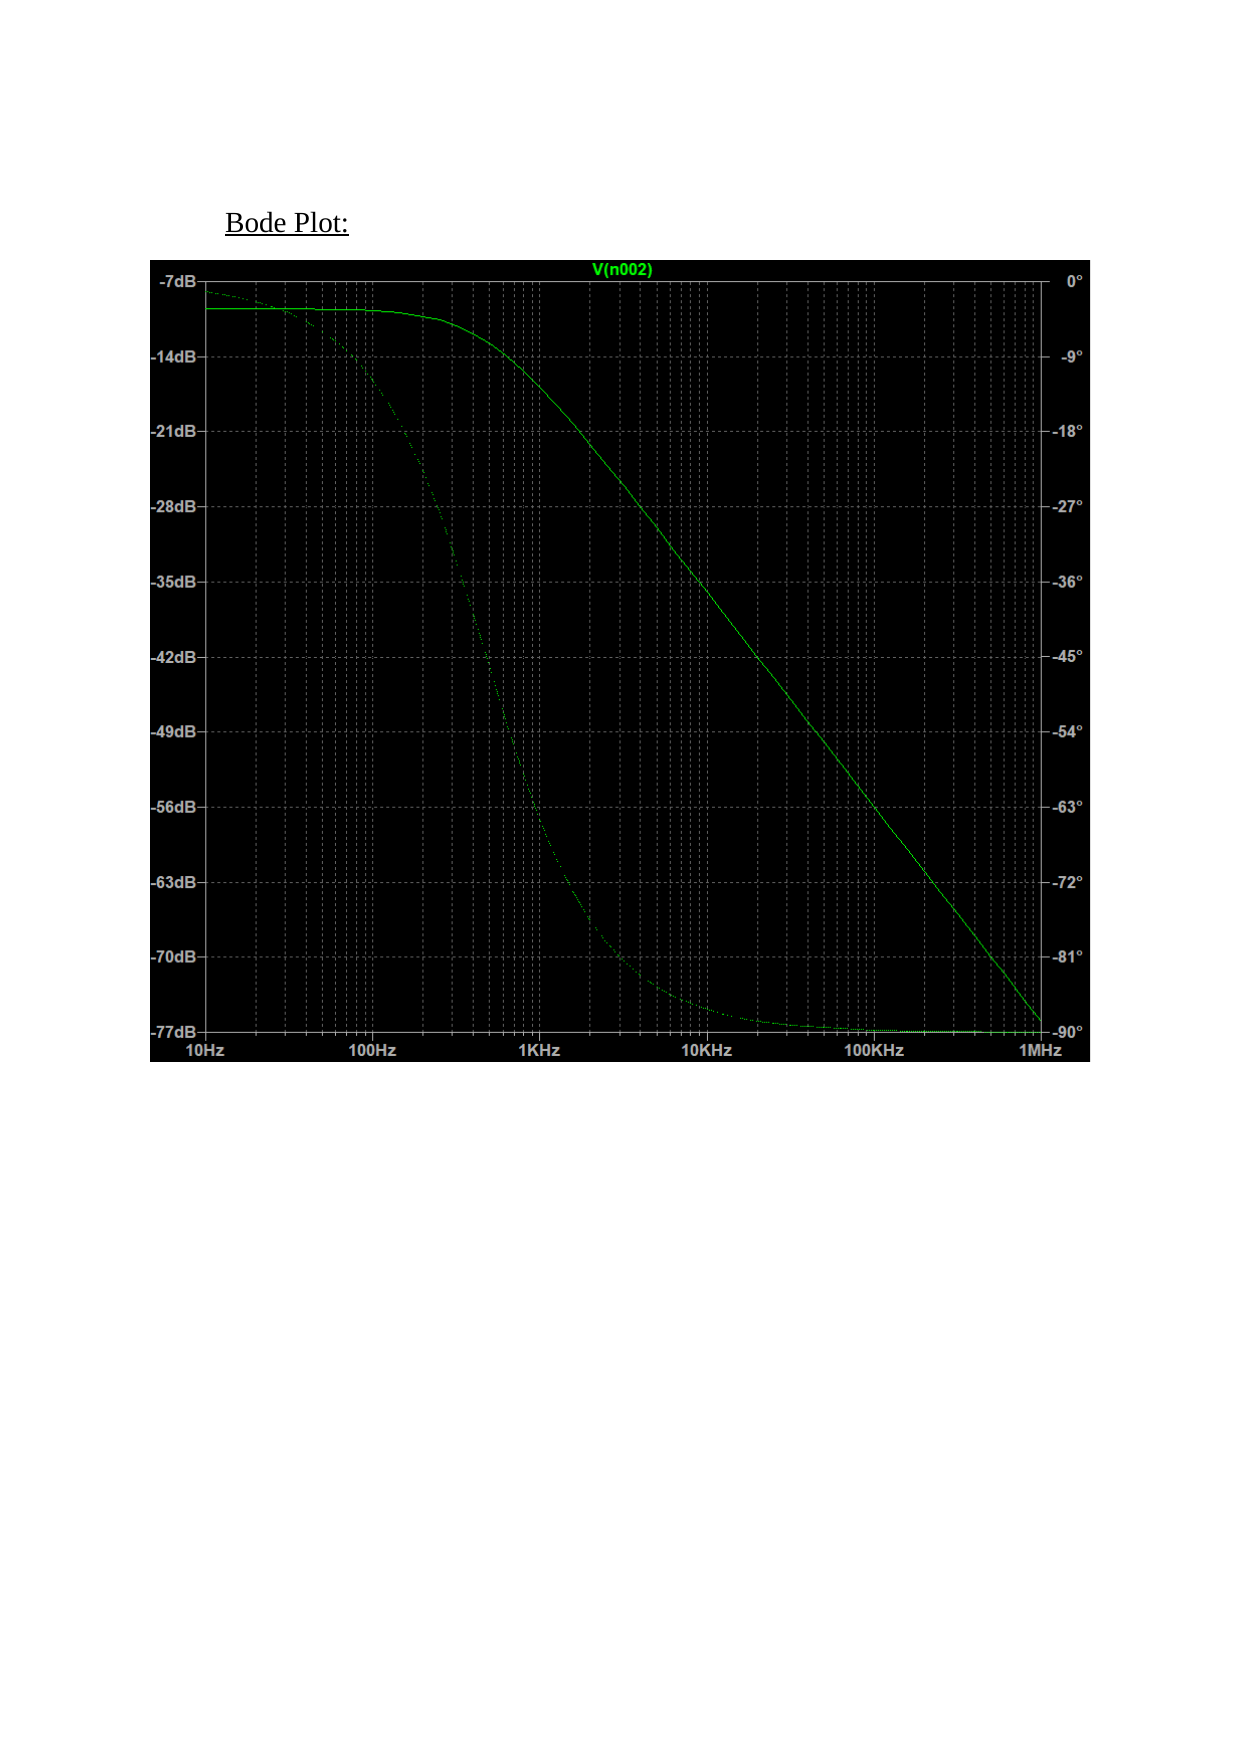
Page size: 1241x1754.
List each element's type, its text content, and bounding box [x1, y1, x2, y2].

picture [150, 260, 1091, 1062]
text Bode Plot: [150, 205, 1090, 239]
